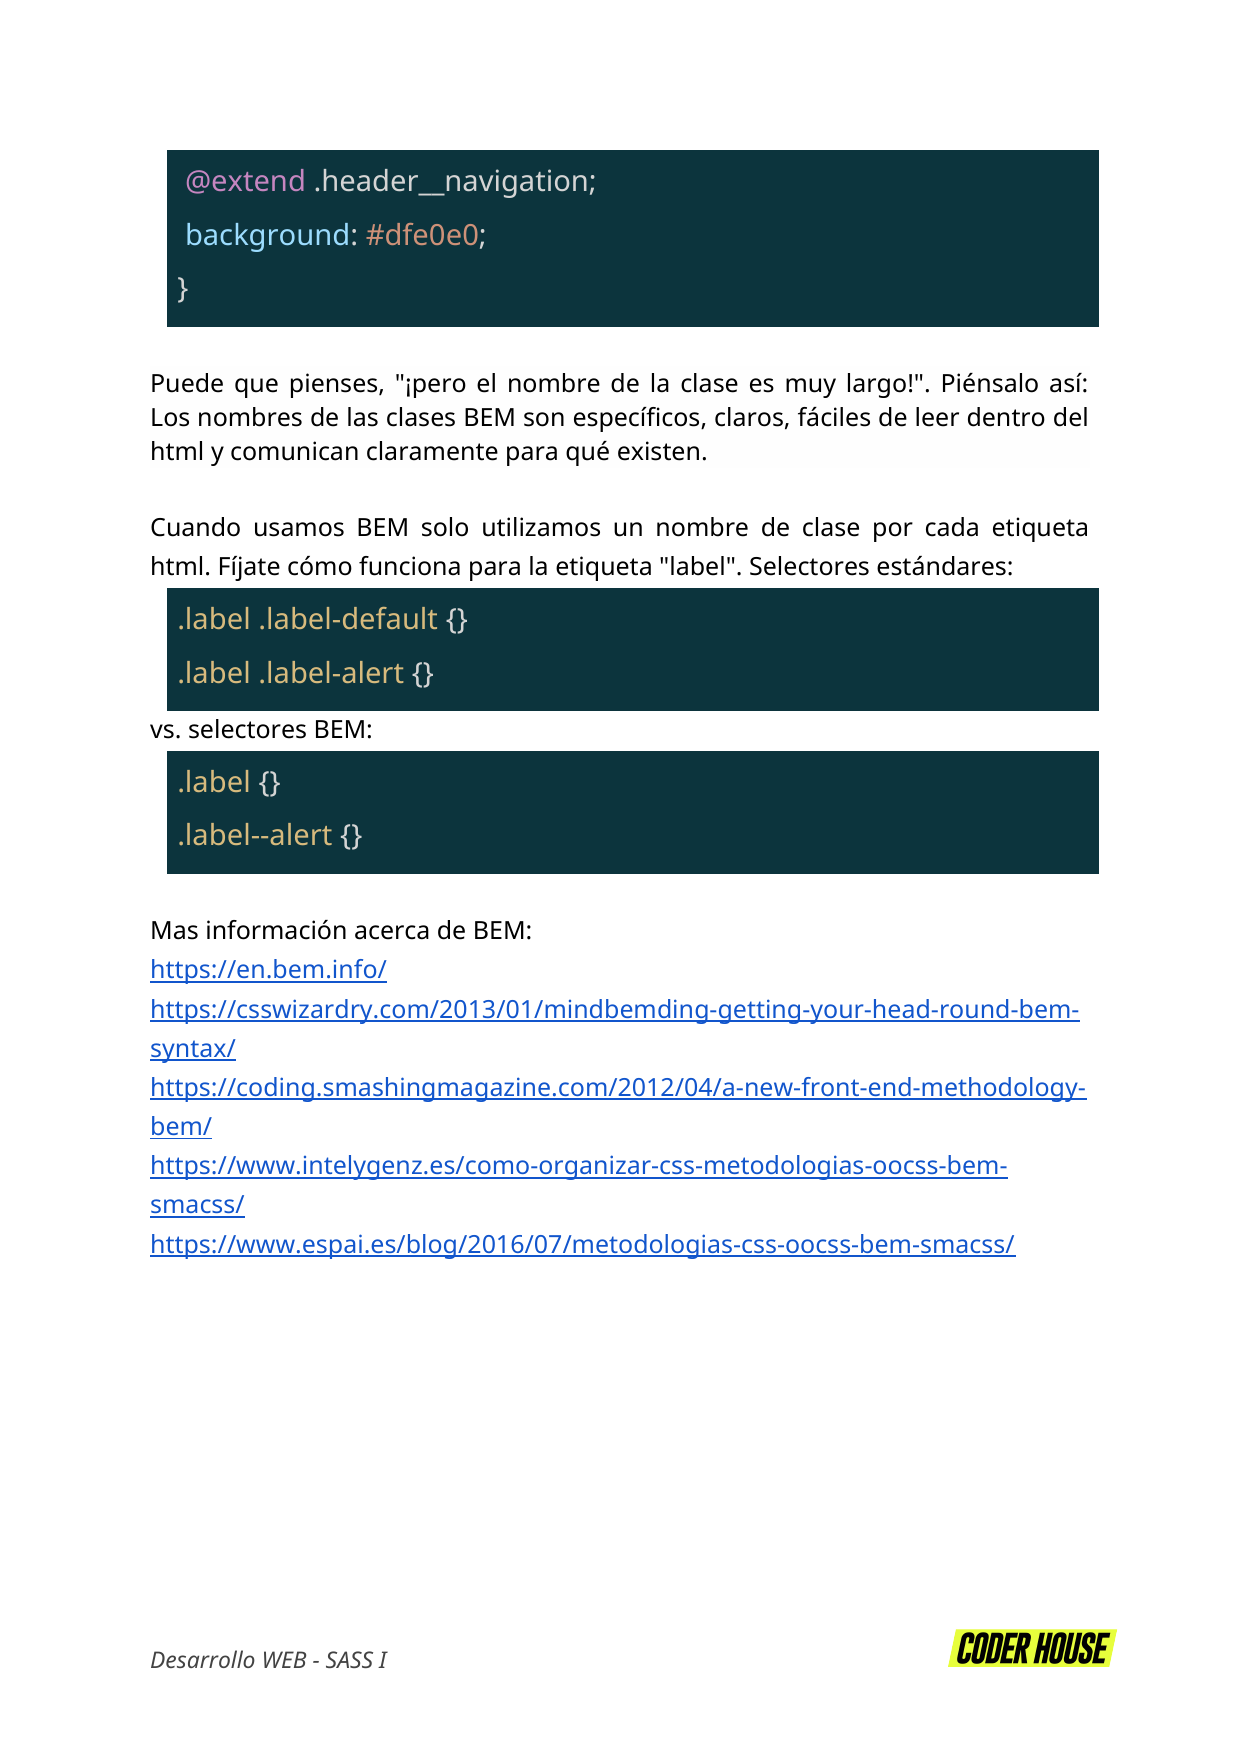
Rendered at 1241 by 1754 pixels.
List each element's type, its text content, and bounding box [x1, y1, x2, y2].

text https://en.bem.info/ [150, 952, 1090, 986]
table_header .label {} .label--alert {} [167, 751, 1099, 874]
picture [944, 1623, 1121, 1673]
text https://www.espai.es/blog/2016/07/metodologias-css-oocss-bem-smacss/ [150, 1226, 1090, 1260]
text Puede que pienses, "¡pero el nombre de la clase es muy largo!". Piénsalo así: Los nombres de las clases BEM son específicos, claros, fáciles de leer dentro del html y comunican claramente para qué existen. [150, 366, 1090, 468]
text https://csswizardry.com/2013/01/mindbemding-getting-your-head-round-bem-syntax/ [150, 991, 1090, 1064]
table_header .label .label-default {} .label .label-alert {} [167, 588, 1099, 711]
text Cuando usamos BEM solo utilizamos un nombre de clase por cada etiqueta html. Fíjate cómo funciona para la etiqueta "label". Selectores estándares: [150, 510, 1090, 583]
text https://www.intelygenz.es/como-organizar-css-metodologias-oocss-bem-smacss/ [150, 1148, 1090, 1221]
text Mas información acerca de BEM: [150, 913, 1090, 947]
text https://coding.smashingmagazine.com/2012/04/a-new-front-end-methodology-bem/ [150, 1069, 1090, 1143]
text vs. selectores BEM: [150, 711, 1090, 745]
